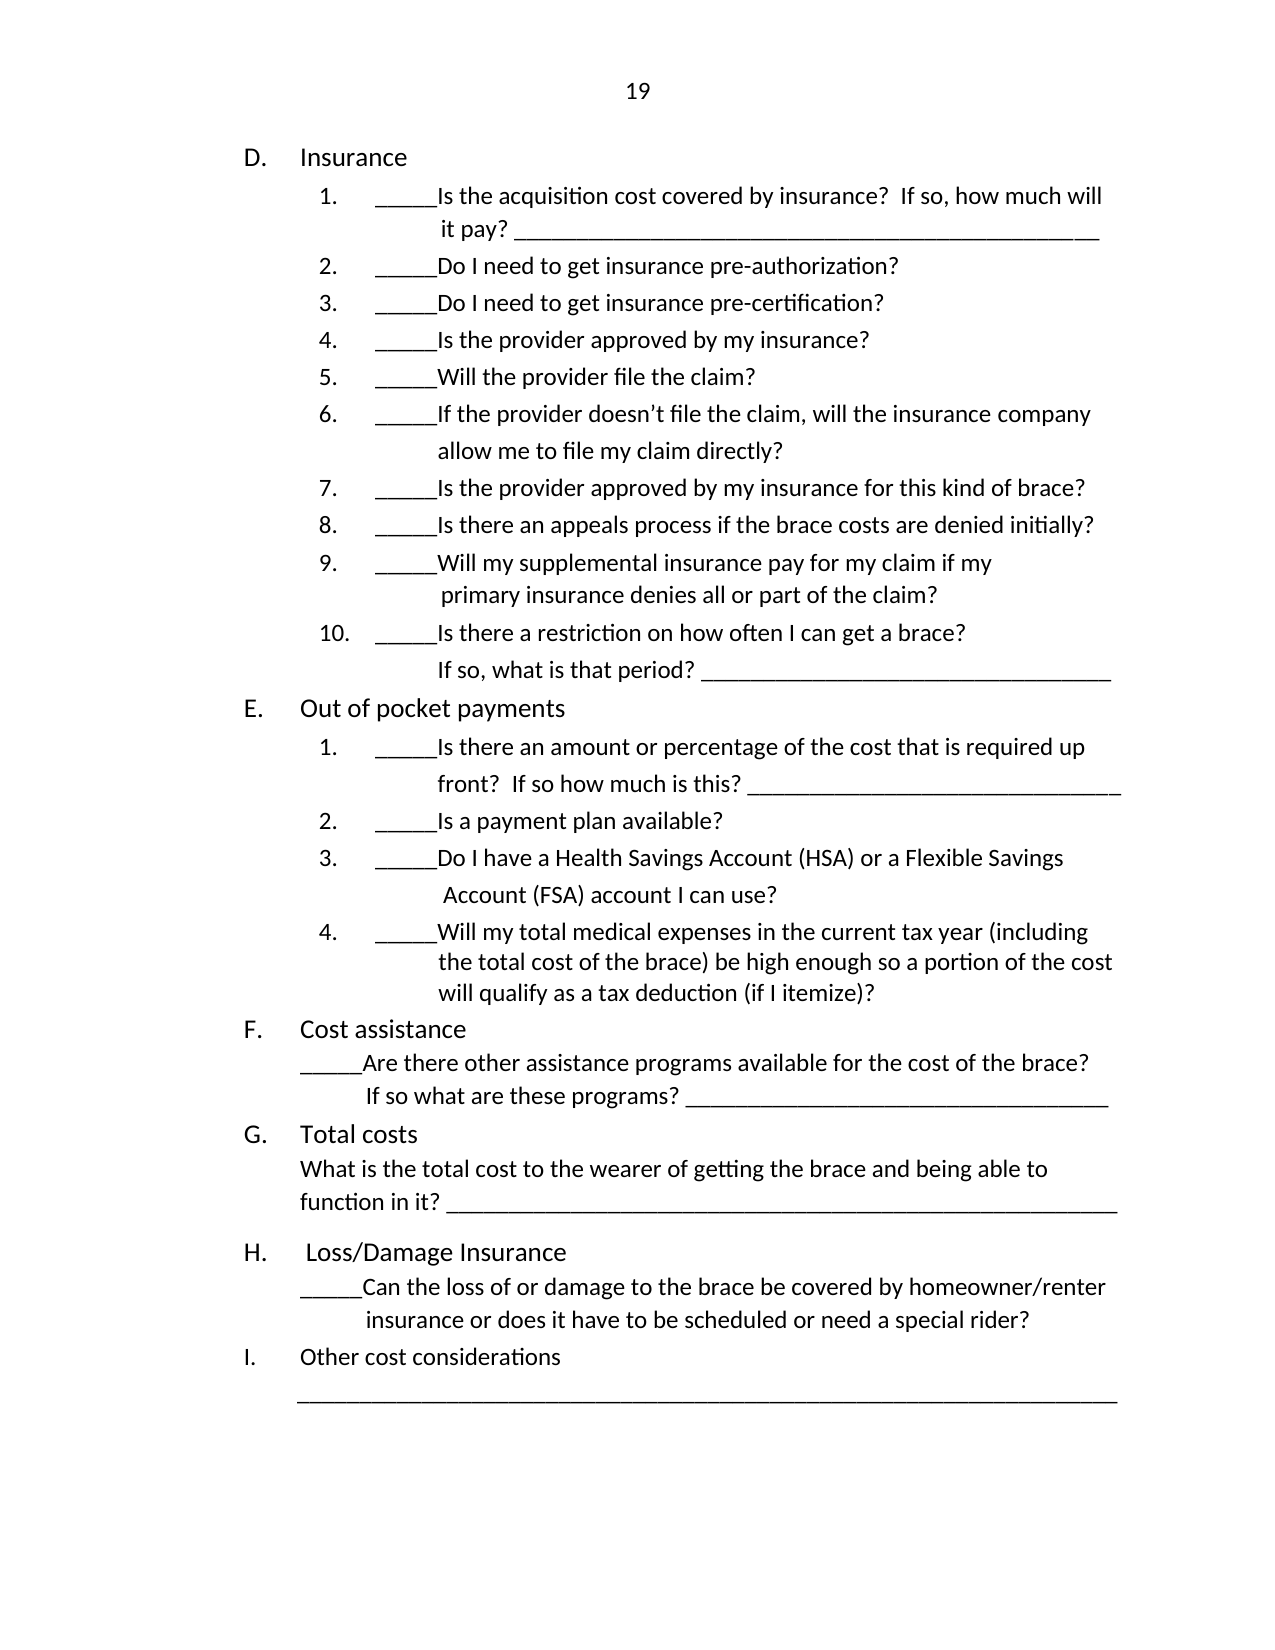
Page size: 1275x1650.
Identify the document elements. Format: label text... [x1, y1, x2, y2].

subtitle _____Is there an appeals process if the brace costs are denied initially? [319, 509, 1125, 540]
subtitle _____Is the provider approved by my insurance for this kind of brace? [319, 472, 1125, 503]
subtitle _____Will the provider file the claim? [319, 361, 1125, 392]
text primary insurance denies all or part of the claim? [441, 579, 1125, 610]
text will qualify as a tax deduction (if I itemize)? [150, 977, 1125, 1008]
subtitle Loss/Damage Insurance [244, 1236, 1125, 1268]
text __________________________________________________________________ [150, 1376, 1125, 1407]
text If so what are these programs? __________________________________ [366, 1080, 1125, 1111]
subtitle If so, what is that period? _________________________________ [319, 654, 1125, 684]
subtitle Other cost considerations [244, 1341, 1125, 1372]
subtitle _____Do I need to get insurance pre-certification? [319, 287, 1125, 318]
subtitle _____Is the provider approved by my insurance? [319, 324, 1125, 355]
subtitle _____If the provider doesn’t file the claim, will the insurance company [319, 398, 1125, 429]
text _____Are there other assistance programs available for the cost of the brace? [300, 1047, 1125, 1078]
subtitle _____Is the acquisition cost covered by insurance? If so, how much will [319, 180, 1125, 211]
subtitle allow me to file my claim directly? [319, 435, 1125, 466]
text What is the total cost to the wearer of getting the brace and being able to function in it? ______________________________________________________ [300, 1153, 1125, 1216]
subtitle _____Do I have a Health Savings Account (HSA) or a Flexible Savings [319, 842, 1125, 872]
subtitle _____Is there a restriction on how often I can get a brace? [319, 617, 1125, 647]
subtitle Out of pocket payments [244, 691, 1125, 724]
text _____Can the loss of or damage to the brace be covered by homeowner/renter [300, 1271, 1125, 1302]
subtitle front? If so how much is this? ______________________________ [319, 768, 1125, 798]
subtitle _____Will my supplemental insurance pay for my claim if my [319, 547, 1125, 577]
text it pay? _______________________________________________ [441, 213, 1125, 243]
subtitle _____Do I need to get insurance pre-authorization? [319, 250, 1125, 281]
subtitle _____Will my total medical expenses in the current tax year (including [319, 916, 1125, 947]
subtitle Cost assistance [244, 1012, 1125, 1045]
subtitle Account (FSA) account I can use? [319, 879, 1125, 909]
subtitle Total costs [244, 1117, 1125, 1150]
text insurance or does it have to be scheduled or need a special rider? [366, 1304, 1125, 1334]
subtitle _____Is a payment plan available? [319, 805, 1125, 835]
subtitle _____Is there an amount or percentage of the cost that is required up [319, 731, 1125, 761]
text the total cost of the brace) be high enough so a portion of the cost [150, 947, 1125, 977]
subtitle Insurance [244, 140, 1125, 173]
